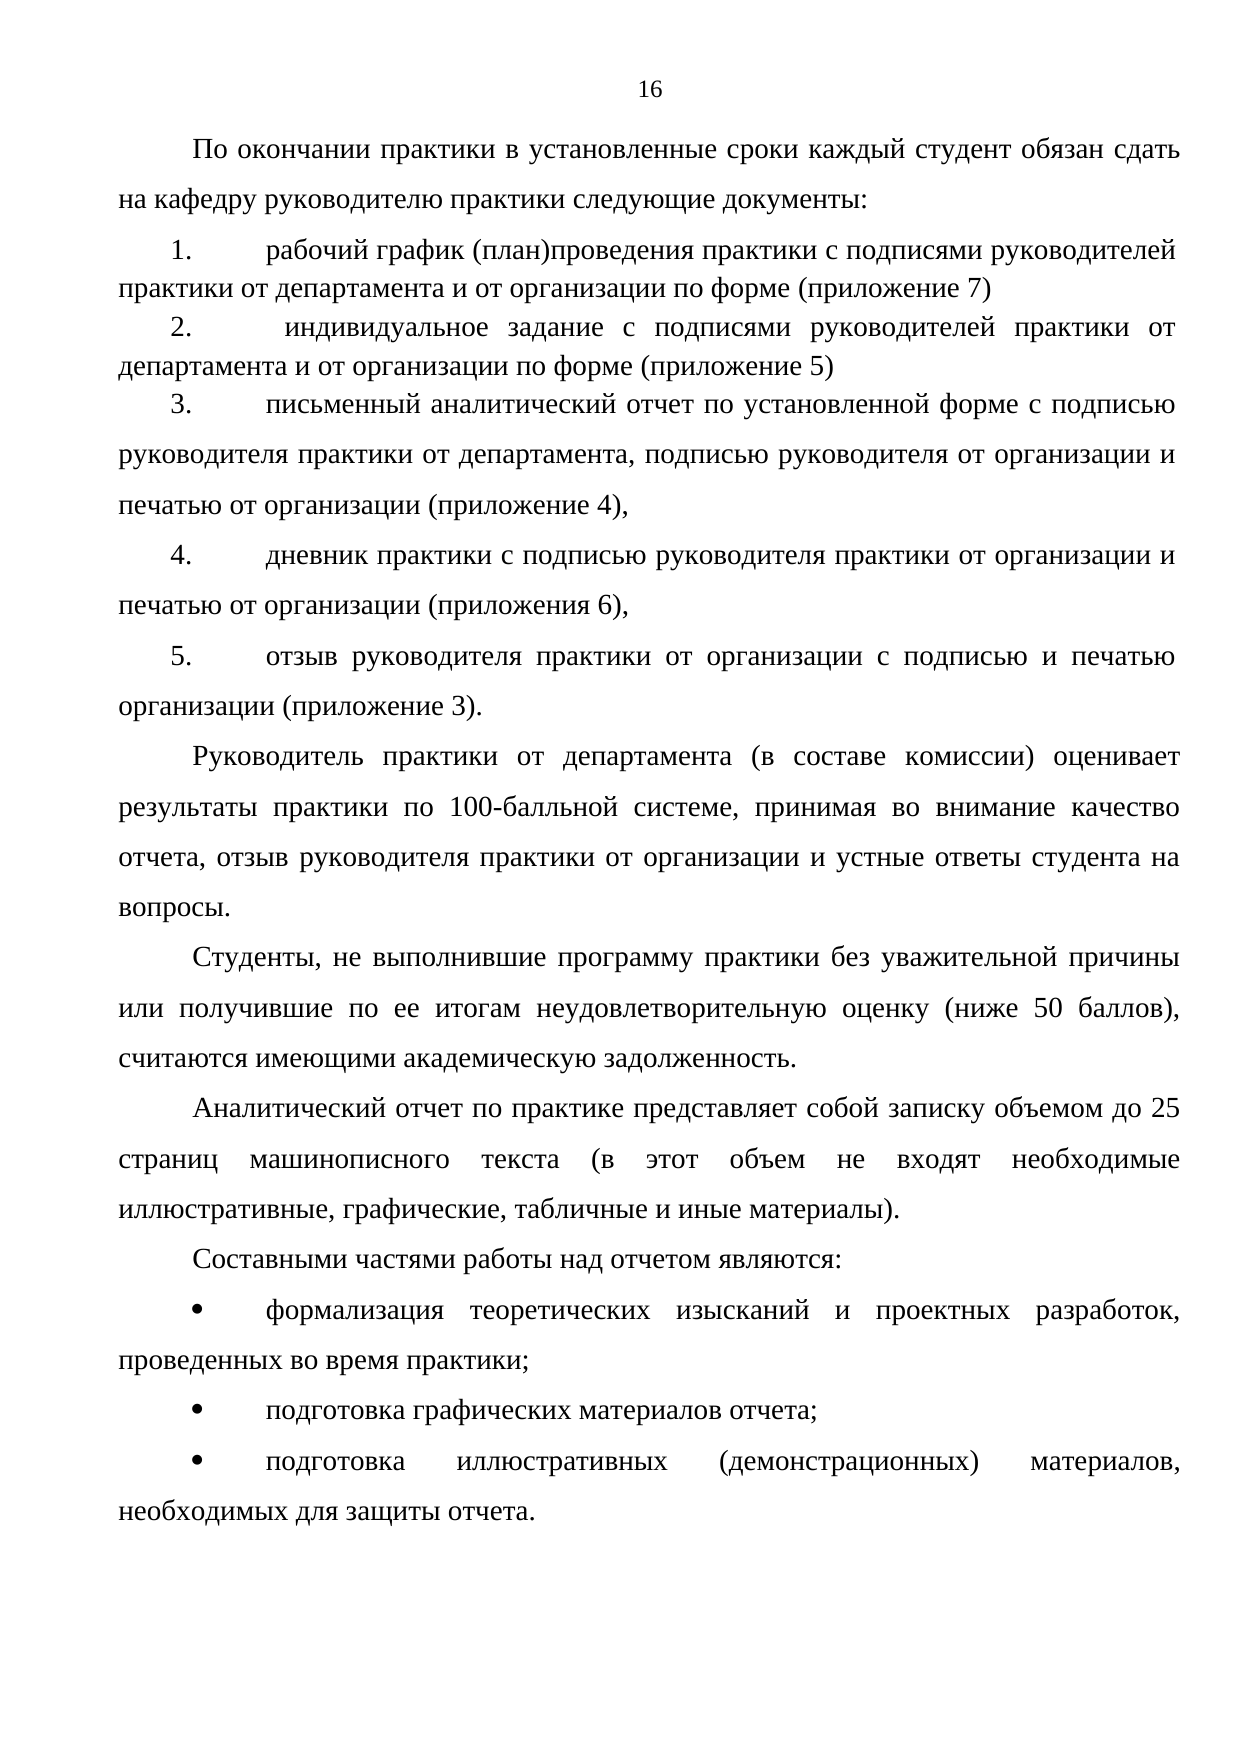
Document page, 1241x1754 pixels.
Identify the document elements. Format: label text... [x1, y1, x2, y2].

text По окончании практики в установленные сроки каждый студент обязан сдать на кафедру руководителю практики следующие документы: [118, 131, 1181, 215]
text Составными частями работы над отчетом являются: [118, 1241, 1181, 1275]
list отзыв руководителя практики от организации с подписью и печатью организации (приложение 3). [118, 638, 1177, 722]
text Руководитель практики от департамента (в составе комиссии) оценивает результаты практики по 100-балльной системе, принимая во внимание качество отчета, отзыв руководителя практики от организации и устные ответы студента на вопросы. [118, 738, 1181, 923]
list индивидуальное задание с подписями руководителей практики от департамента и от организации по форме (приложение 5) [118, 309, 1177, 381]
list письменный аналитический отчет по установленной форме с подписью руководителя практики от департамента, подписью руководителя от организации и печатью от организации (приложение 4), [118, 386, 1177, 520]
list формализация теоретических изысканий и проектных разработок, проведенных во время практики; [118, 1292, 1181, 1376]
list подготовка графических материалов отчета; [118, 1392, 1181, 1426]
text Студенты, не выполнившие программу практики без уважительной причины или получившие по ее итогам неудовлетворительную оценку (ниже 50 баллов), считаются имеющими академическую задолженность. [118, 939, 1181, 1074]
text Аналитический отчет по практике представляет собой записку объемом до 25 страниц машинописного текста (в этот объем не входят необходимые иллюстративные, графические, табличные и иные материалы). [118, 1091, 1181, 1225]
list дневник практики с подписью руководителя практики от организации и печатью от организации (приложения 6), [118, 537, 1177, 621]
list рабочий график (план)проведения практики с подписями руководителей практики от департамента и от организации по форме (приложение 7) [118, 232, 1177, 304]
list подготовка иллюстративных (демонстрационных) материалов, необходимых для защиты отчета. [118, 1443, 1181, 1527]
